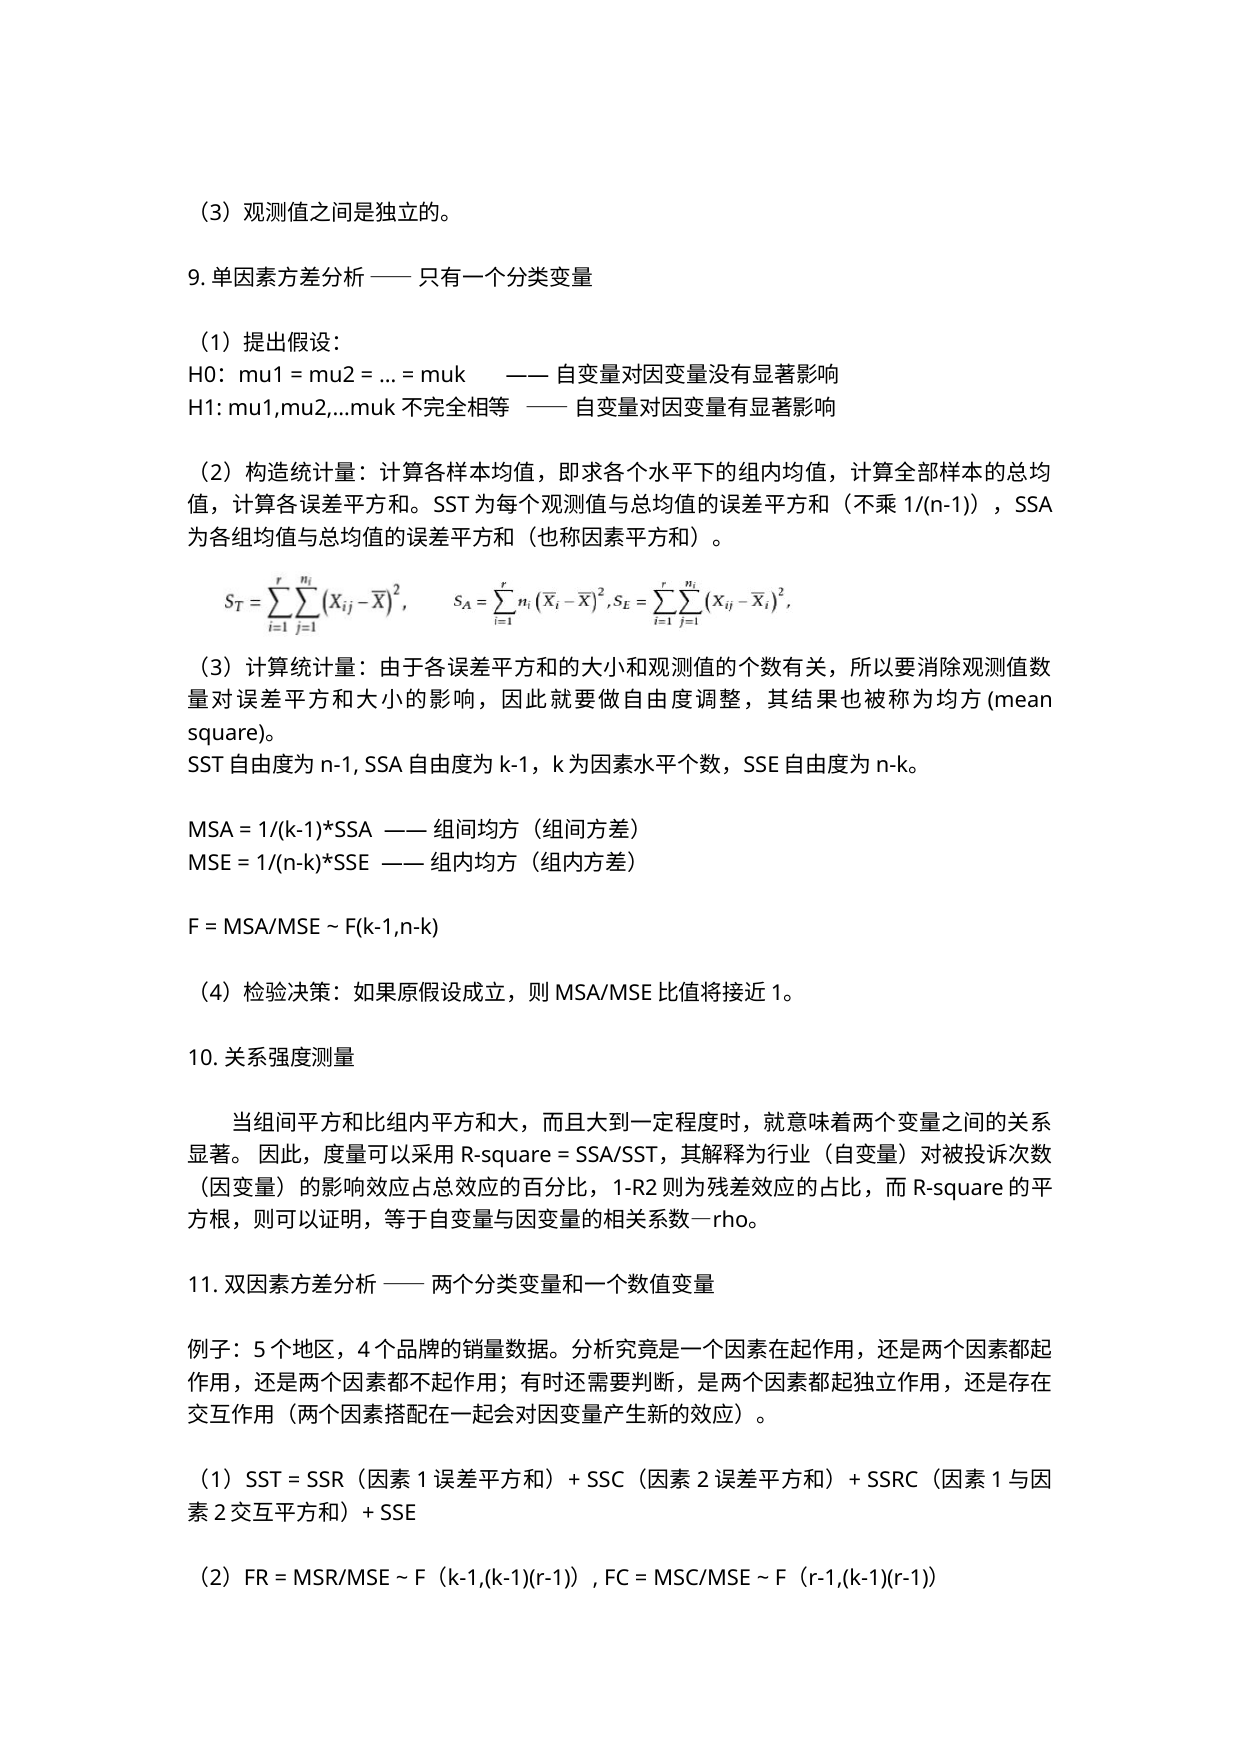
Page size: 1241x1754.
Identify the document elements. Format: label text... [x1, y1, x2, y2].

picture [199, 563, 432, 640]
text 例子：5个地区，4个品牌的销量数据。分析究竟是一个因素在起作用，还是两个因素都起作用，还是两个因素都不起作用；有时还需要判断，是两个因素都起独立作用，还是存在交互作用（两个因素搭配在一起会对因变量产生新的效应）。 [187, 1332, 1053, 1429]
text MSA = 1/(k-1)*SSA —— 组间均方（组间方差） [187, 812, 1053, 844]
text （2）FR = MSR/MSE ~ F（k-1,(k-1)(r-1)）, FC = MSC/MSE ~ F（r-1,(k-1)(r-1)） [187, 1559, 1053, 1592]
text （2）构造统计量：计算各样本均值，即求各个水平下的组内均值，计算全部样本的总均值，计算各误差平方和。SST为每个观测值与总均值的误差平方和（不乘1/(n-1)），SSA为各组均值与总均值的误差平方和（也称因素平方和）。 [187, 454, 1053, 552]
text （3）观测值之间是独立的。 [187, 194, 1053, 227]
text SST自由度为n-1, SSA自由度为k-1，k为因素水平个数，SSE自由度为n-k。 [187, 747, 1053, 779]
text 10. 关系强度测量 [187, 1039, 1053, 1072]
text （3）计算统计量：由于各误差平方和的大小和观测值的个数有关，所以要消除观测值数量对误差平方和大小的影响，因此就要做自由度调整，其结果也被称为均方(mean square)。 [187, 649, 1053, 747]
text （4）检验决策：如果原假设成立，则MSA/MSE比值将接近1。 [187, 974, 1053, 1007]
text H0：mu1 = mu2 = … = muk —— 自变量对因变量没有显著影响 [187, 357, 1053, 389]
text （1）SST = SSR（因素1误差平方和）+ SSC（因素2误差平方和）+ SSRC（因素1与因素2交互平方和）+ SSE [187, 1462, 1053, 1527]
text （1）提出假设： [187, 324, 1053, 357]
text 9. 单因素方差分析 —— 只有一个分类变量 [187, 259, 1053, 292]
text MSE = 1/(n-k)*SSE —— 组内均方（组内方差） [187, 844, 1053, 877]
text F = MSA/MSE ~ F(k-1,n-k) [187, 909, 1053, 942]
text 11. 双因素方差分析 —— 两个分类变量和一个数值变量 [187, 1267, 1053, 1299]
picture [445, 567, 796, 640]
text 当组间平方和比组内平方和大，而且大到一定程度时，就意味着两个变量之间的关系显著。 因此，度量可以采用R-square = SSA/SST，其解释为行业（自变量）对被投诉次数（因变量）的影响效应占总效应的百分比，1-R2则为残差效应的占比，而R-square的平方根，则可以证明，等于自变量与因变量的相关系数—rho。 [187, 1104, 1053, 1234]
text H1: mu1,mu2,…muk 不完全相等 —— 自变量对因变量有显著影响 [187, 389, 1053, 422]
